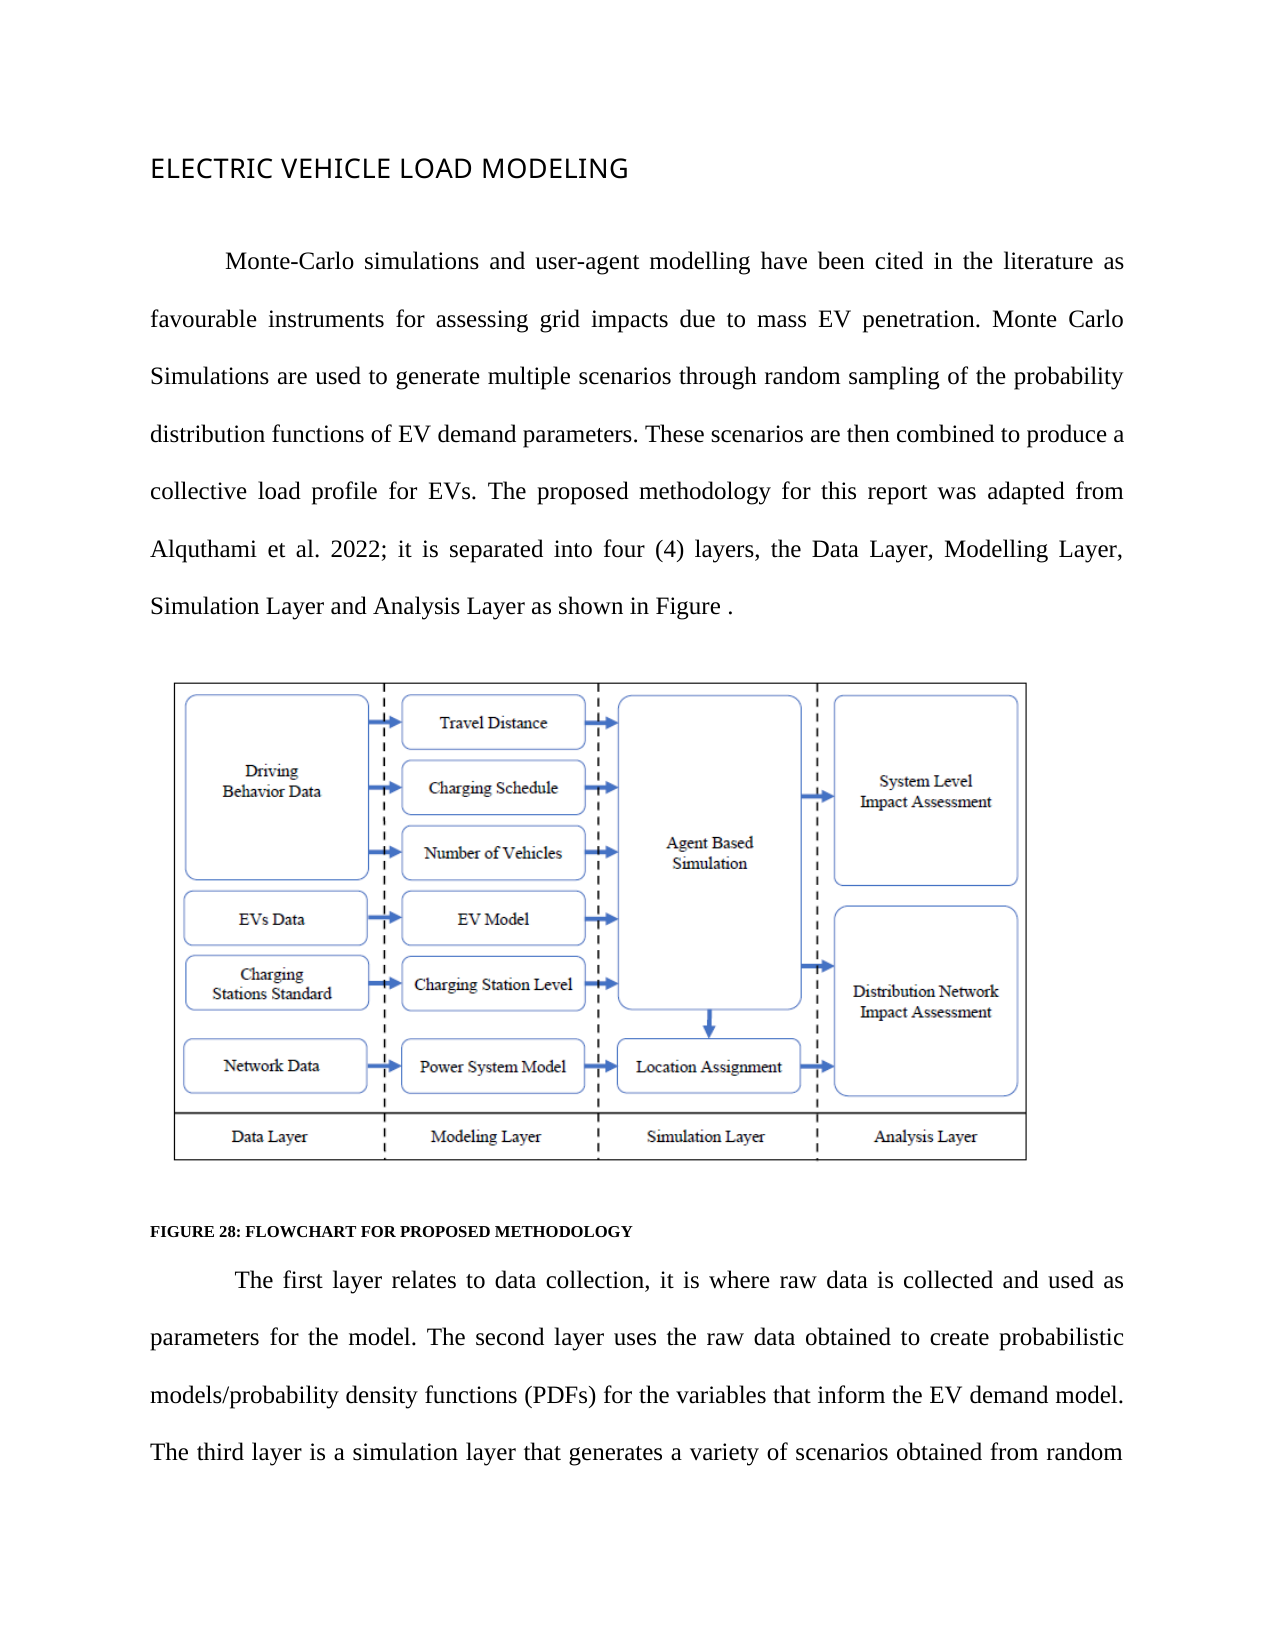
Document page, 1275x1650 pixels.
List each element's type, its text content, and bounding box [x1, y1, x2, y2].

text Monte-Carlo simulations and user-agent modelling have been cited in the literature as favourable instruments for assessing grid impacts due to mass EV penetration. Monte Carlo Simulations are used to generate multiple scenarios through random sampling of the probability distribution functions of EV demand parameters. These scenarios are then combined to produce a collective load profile for EVs. The proposed methodology for this report was adapted from Alquthami et al. 2022; it is separated into four (4) layers, the Data Layer, Modelling Layer, Simulation Layer and Analysis Layer as shown in Figure 28. [150, 246, 1125, 620]
subtitle ELECTRIC VEHICLE LOAD MODELING [150, 150, 1125, 187]
text Figure 28: Flowchart for proposed methodology [150, 1222, 1125, 1241]
picture [150, 669, 1044, 1173]
